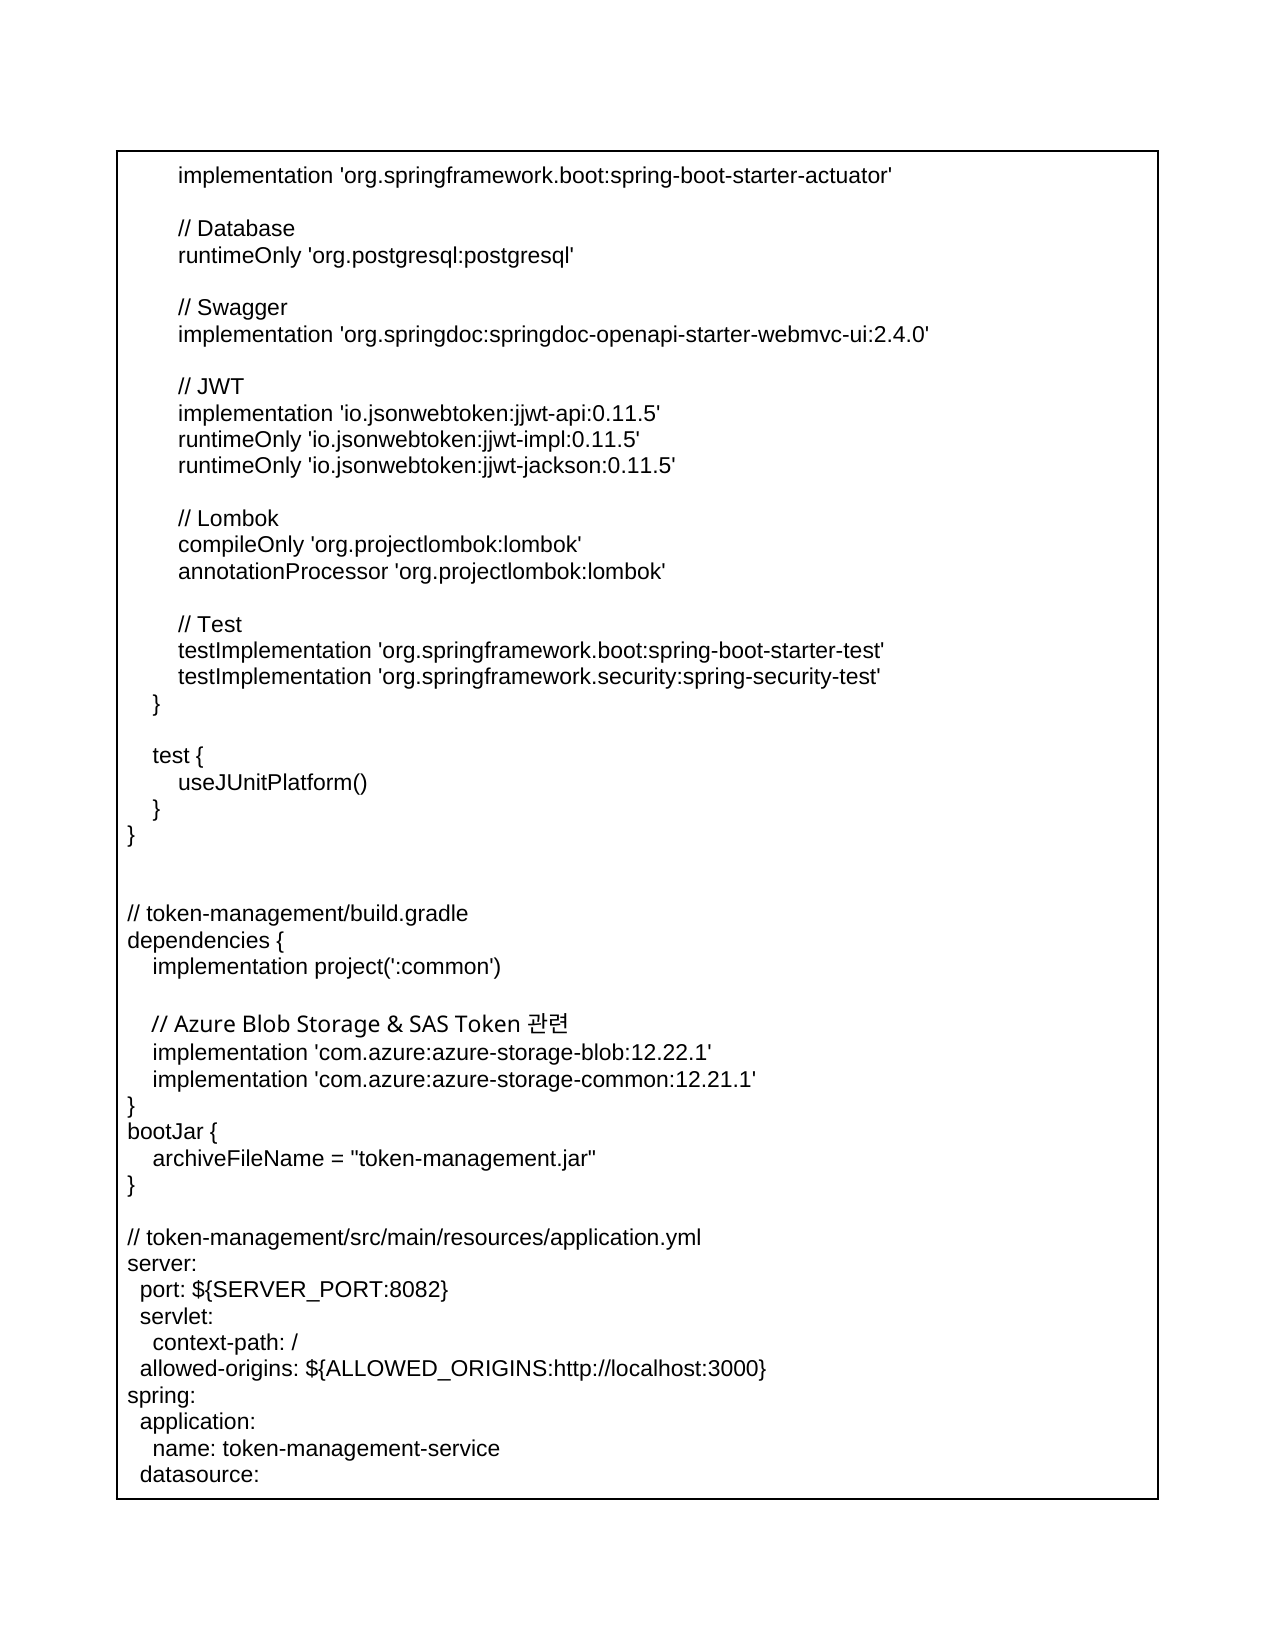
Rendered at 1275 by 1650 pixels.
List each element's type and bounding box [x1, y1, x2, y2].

table_header [118, 152, 1157, 1498]
